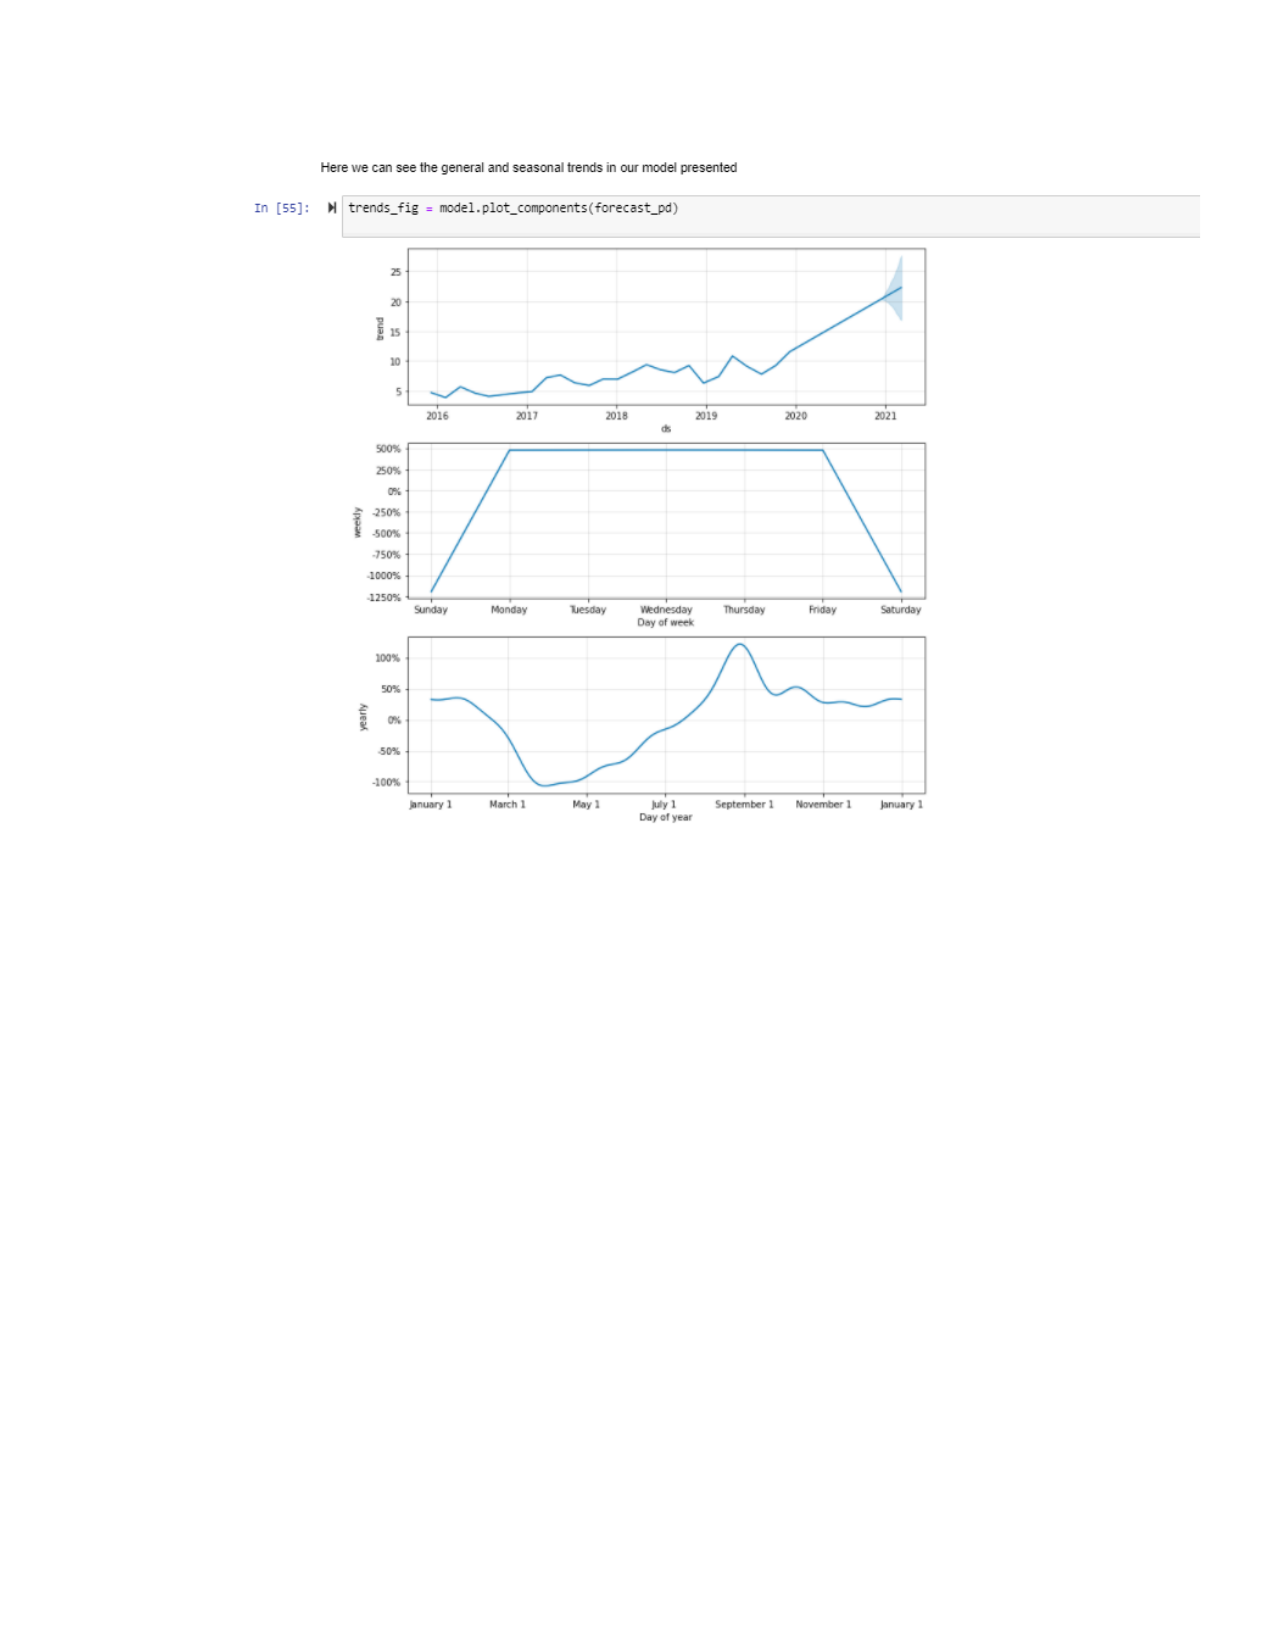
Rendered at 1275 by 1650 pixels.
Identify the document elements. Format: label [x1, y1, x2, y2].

picture [225, 150, 1200, 828]
